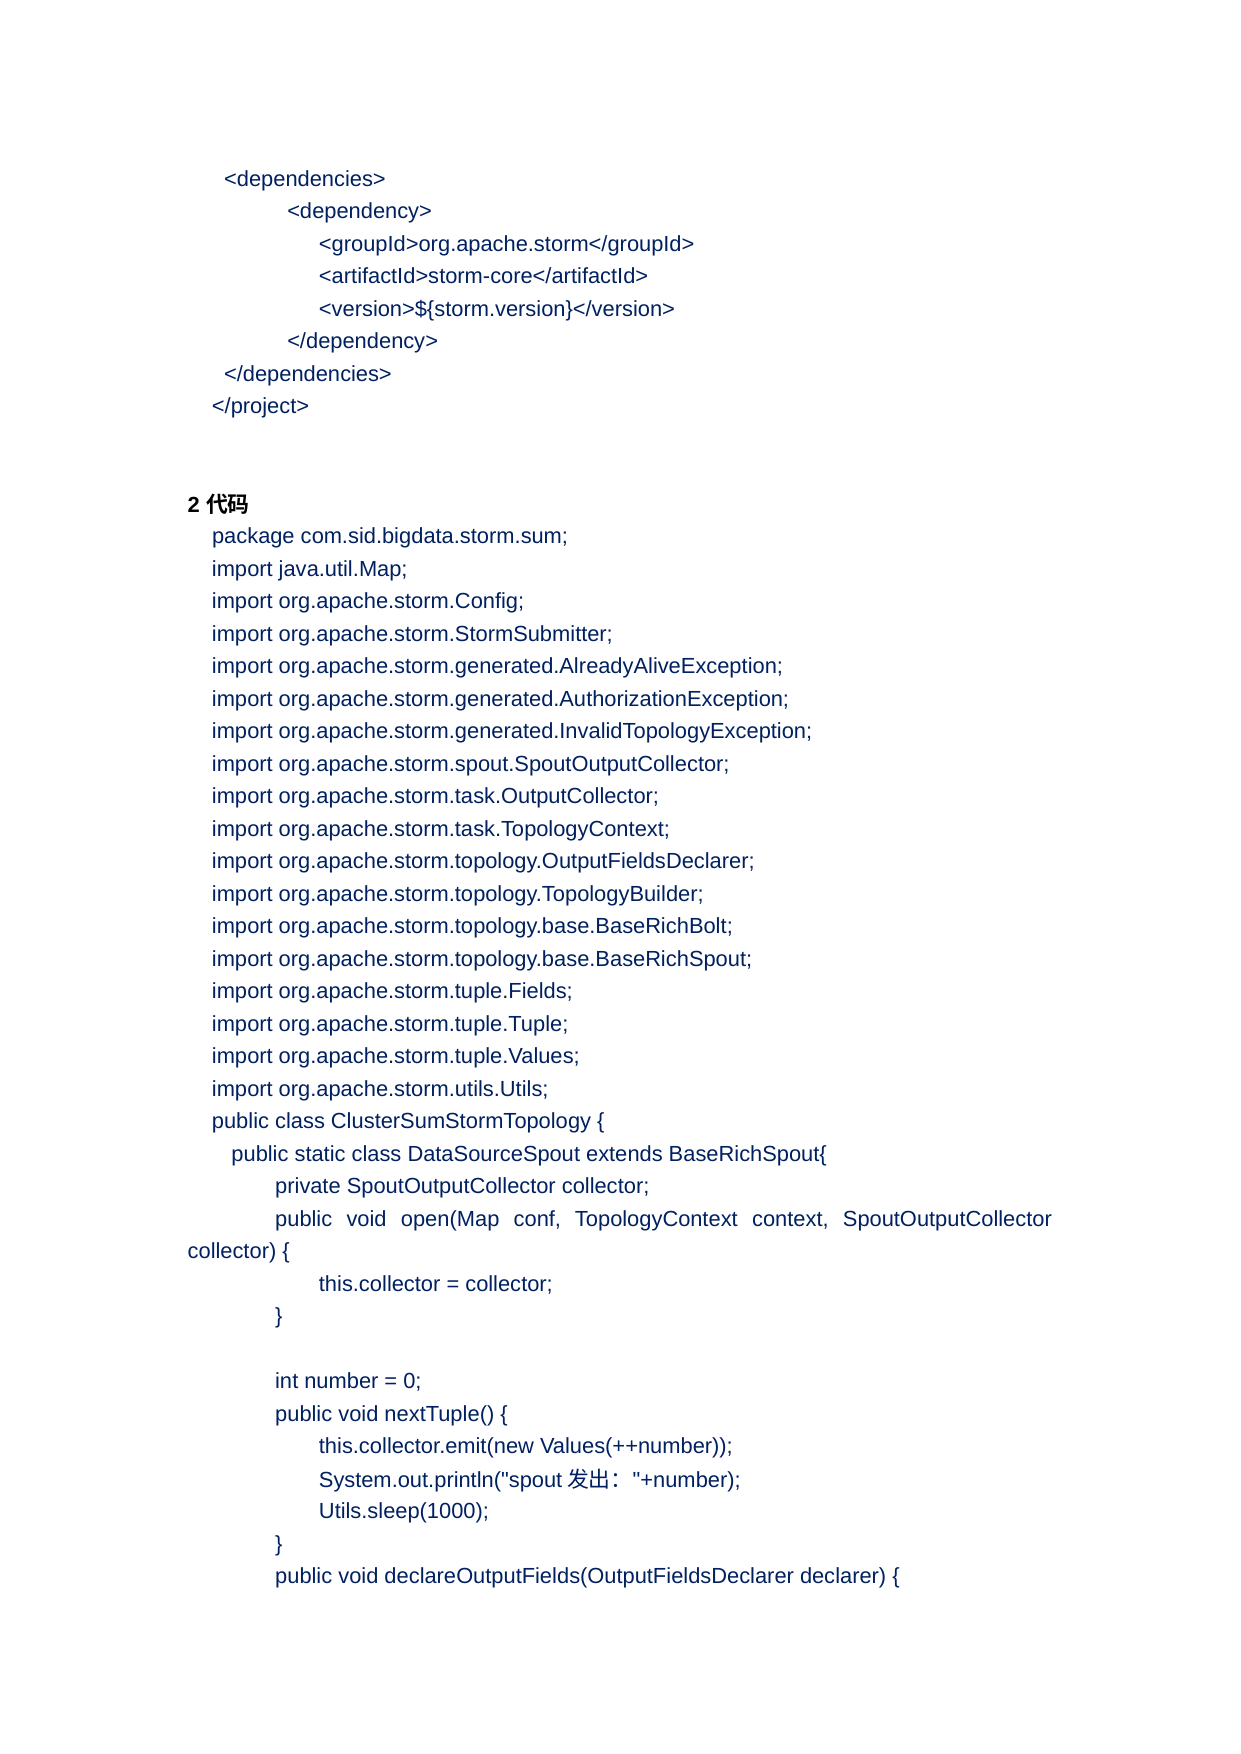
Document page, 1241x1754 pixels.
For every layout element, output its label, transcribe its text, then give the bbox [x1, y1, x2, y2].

list </dependency> [187, 324, 1053, 357]
list <artifactId>storm-core</artifactId> [187, 259, 1053, 292]
list </dependencies> [187, 357, 1053, 389]
list int number = 0; [187, 1364, 1053, 1397]
list import org.apache.storm.tuple.Values; [187, 1039, 1053, 1072]
list <groupId>org.apache.storm</groupId> [187, 227, 1053, 259]
list public class ClusterSumStormTopology { [187, 1104, 1053, 1137]
list </project> [187, 389, 1053, 422]
list import org.apache.storm.generated.AlreadyAliveException; [187, 649, 1053, 682]
list public static class DataSourceSpout extends BaseRichSpout{ [187, 1137, 1053, 1169]
list public void declareOutputFields(OutputFieldsDeclarer declarer) { [187, 1559, 1053, 1592]
list <version>${storm.version}</version> [187, 292, 1053, 324]
list import org.apache.storm.topology.base.BaseRichBolt; [187, 909, 1053, 942]
list import org.apache.storm.topology.base.BaseRichSpout; [187, 942, 1053, 974]
list import org.apache.storm.Config; [187, 584, 1053, 617]
list this.collector.emit(new Values(++number)); [187, 1429, 1053, 1462]
list <dependency> [187, 194, 1053, 227]
list import org.apache.storm.tuple.Tuple; [187, 1007, 1053, 1039]
list this.collector = collector; [187, 1267, 1053, 1299]
list <dependencies> [187, 162, 1053, 194]
list import java.util.Map; [187, 552, 1053, 584]
list import org.apache.storm.task.OutputCollector; [187, 779, 1053, 812]
list package com.sid.bigdata.storm.sum; [187, 519, 1053, 552]
list } [187, 1299, 1053, 1332]
list import org.apache.storm.utils.Utils; [187, 1072, 1053, 1104]
list } [187, 1527, 1053, 1559]
list 2 代码 [187, 487, 1053, 519]
list public void open(Map conf, TopologyContext context, SpoutOutputCollector collector) { [187, 1202, 1053, 1267]
list public void nextTuple() { [187, 1397, 1053, 1429]
list import org.apache.storm.generated.AuthorizationException; [187, 682, 1053, 714]
list import org.apache.storm.topology.TopologyBuilder; [187, 877, 1053, 909]
list import org.apache.storm.task.TopologyContext; [187, 812, 1053, 844]
list import org.apache.storm.spout.SpoutOutputCollector; [187, 747, 1053, 779]
list System.out.println("spout发出："+number); [187, 1462, 1053, 1494]
list import org.apache.storm.tuple.Fields; [187, 974, 1053, 1007]
list import org.apache.storm.topology.OutputFieldsDeclarer; [187, 844, 1053, 877]
list import org.apache.storm.StormSubmitter; [187, 617, 1053, 649]
list import org.apache.storm.generated.InvalidTopologyException; [187, 714, 1053, 747]
list Utils.sleep(1000); [187, 1494, 1053, 1527]
list private SpoutOutputCollector collector; [187, 1169, 1053, 1202]
